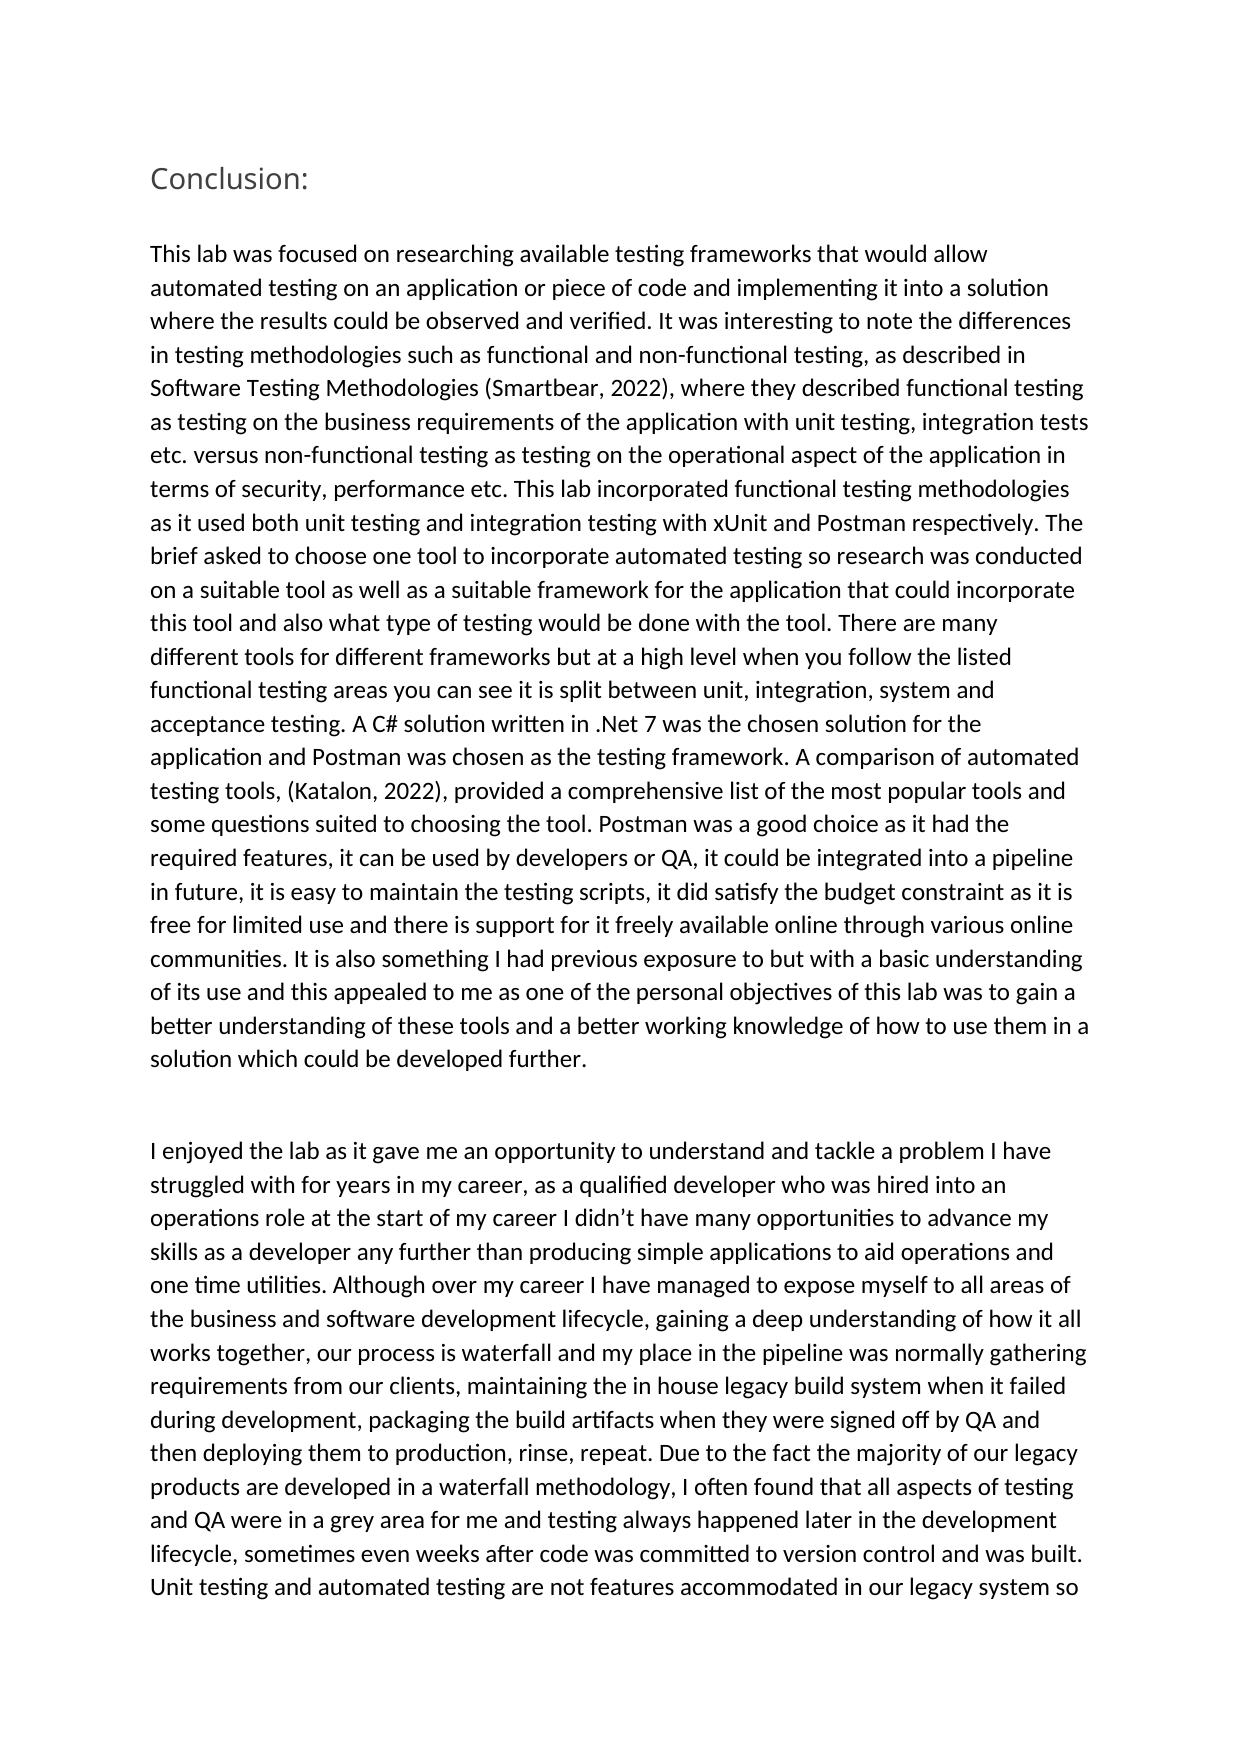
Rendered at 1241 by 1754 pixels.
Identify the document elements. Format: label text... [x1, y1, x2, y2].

text This lab was focused on researching available testing frameworks that would allow automated testing on an application or piece of code and implementing it into a solution where the results could be observed and verified. It was interesting to note the differences in testing methodologies such as functional and non-functional testing, as described in Software Testing Methodologies (Smartbear, 2022), where they described functional testing as testing on the business requirements of the application with unit testing, integration tests etc. versus non-functional testing as testing on the operational aspect of the application in terms of security, performance etc. This lab incorporated functional testing methodologies as it used both unit testing and integration testing with xUnit and Postman respectively. The brief asked to choose one tool to incorporate automated testing so research was conducted on a suitable tool as well as a suitable framework for the application that could incorporate this tool and also what type of testing would be done with the tool. There are many different tools for different frameworks but at a high level when you follow the listed functional testing areas you can see it is split between unit, integration, system and acceptance testing. A C# solution written in .Net 7 was the chosen solution for the application and Postman was chosen as the testing framework. A comparison of automated testing tools, (Katalon, 2022), provided a comprehensive list of the most popular tools and some questions suited to choosing the tool. Postman was a good choice as it had the required features, it can be used by developers or QA, it could be integrated into a pipeline in future, it is easy to maintain the testing scripts, it did satisfy the budget constraint as it is free for limited use and there is support for it freely available online through various online communities. It is also something I had previous exposure to but with a basic understanding of its use and this appealed to me as one of the personal objectives of this lab was to gain a better understanding of these tools and a better working knowledge of how to use them in a solution which could be developed further. [150, 238, 1090, 1074]
subtitle Conclusion: [150, 158, 1090, 198]
